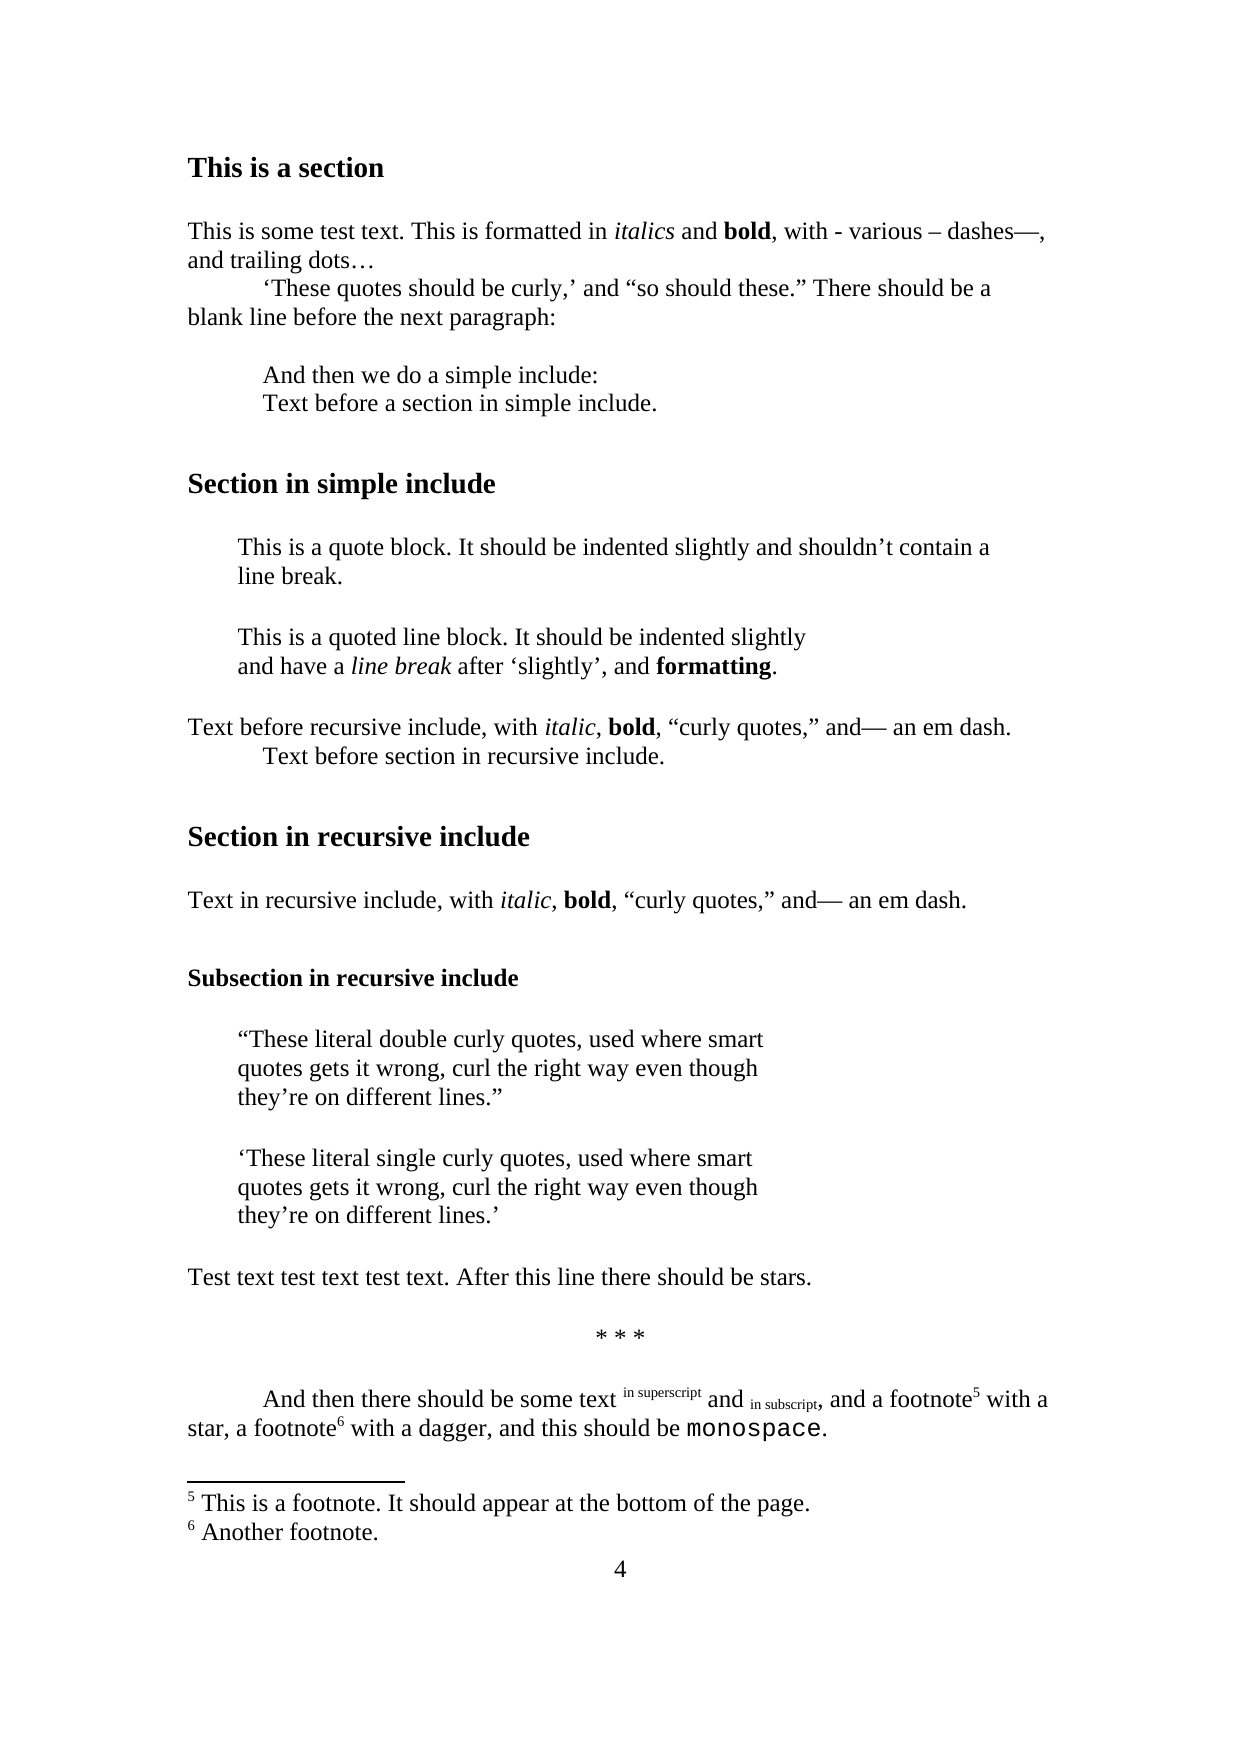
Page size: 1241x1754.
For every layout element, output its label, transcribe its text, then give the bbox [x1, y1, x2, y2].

subtitle Section in recursive include [187, 819, 1053, 852]
text Text in recursive include, with italic, bold, “curly quotes,” and— an em dash. [187, 885, 1053, 914]
text And then we do a simple include: [187, 360, 1053, 388]
text ‘These literal single curly quotes, used where smart quotes gets it wrong, curl the right way even though they’re on different lines.’ [237, 1143, 1003, 1229]
text ‘These quotes should be curly,’ and “so should these.” There should be a blank line before the next paragraph: [187, 273, 1053, 331]
subtitle Subsection in recursive include [187, 963, 1053, 992]
subtitle This is a section [187, 150, 1053, 183]
text This is a quote block. It should be indented slightly and shouldn’t contain a line break. [237, 532, 1003, 590]
text Text before recursive include, with italic, bold, “curly quotes,” and— an em dash. [187, 712, 1053, 741]
text This is a quoted line block. It should be indented slightly and have a line break after ‘slightly’, and formatting. [237, 622, 1003, 680]
text And then there should be some text in superscript and in subscript, and a footnote with a star, a footnote with a dagger, and this should be monospace. [187, 1384, 1053, 1444]
text Test text test text test text. After this line there should be stars. [187, 1262, 1053, 1290]
text Text before a section in simple include. [187, 388, 1053, 417]
text * * * [187, 1323, 1053, 1352]
subtitle Section in simple include [187, 466, 1053, 500]
text “These literal double curly quotes, used where smart quotes gets it wrong, curl the right way even though they’re on different lines.” [237, 1024, 1003, 1110]
text Text before section in recursive include. [187, 741, 1053, 770]
text This is some test text. This is formatted in italics and bold, with - various – dashes—, and trailing dots… [187, 216, 1053, 273]
